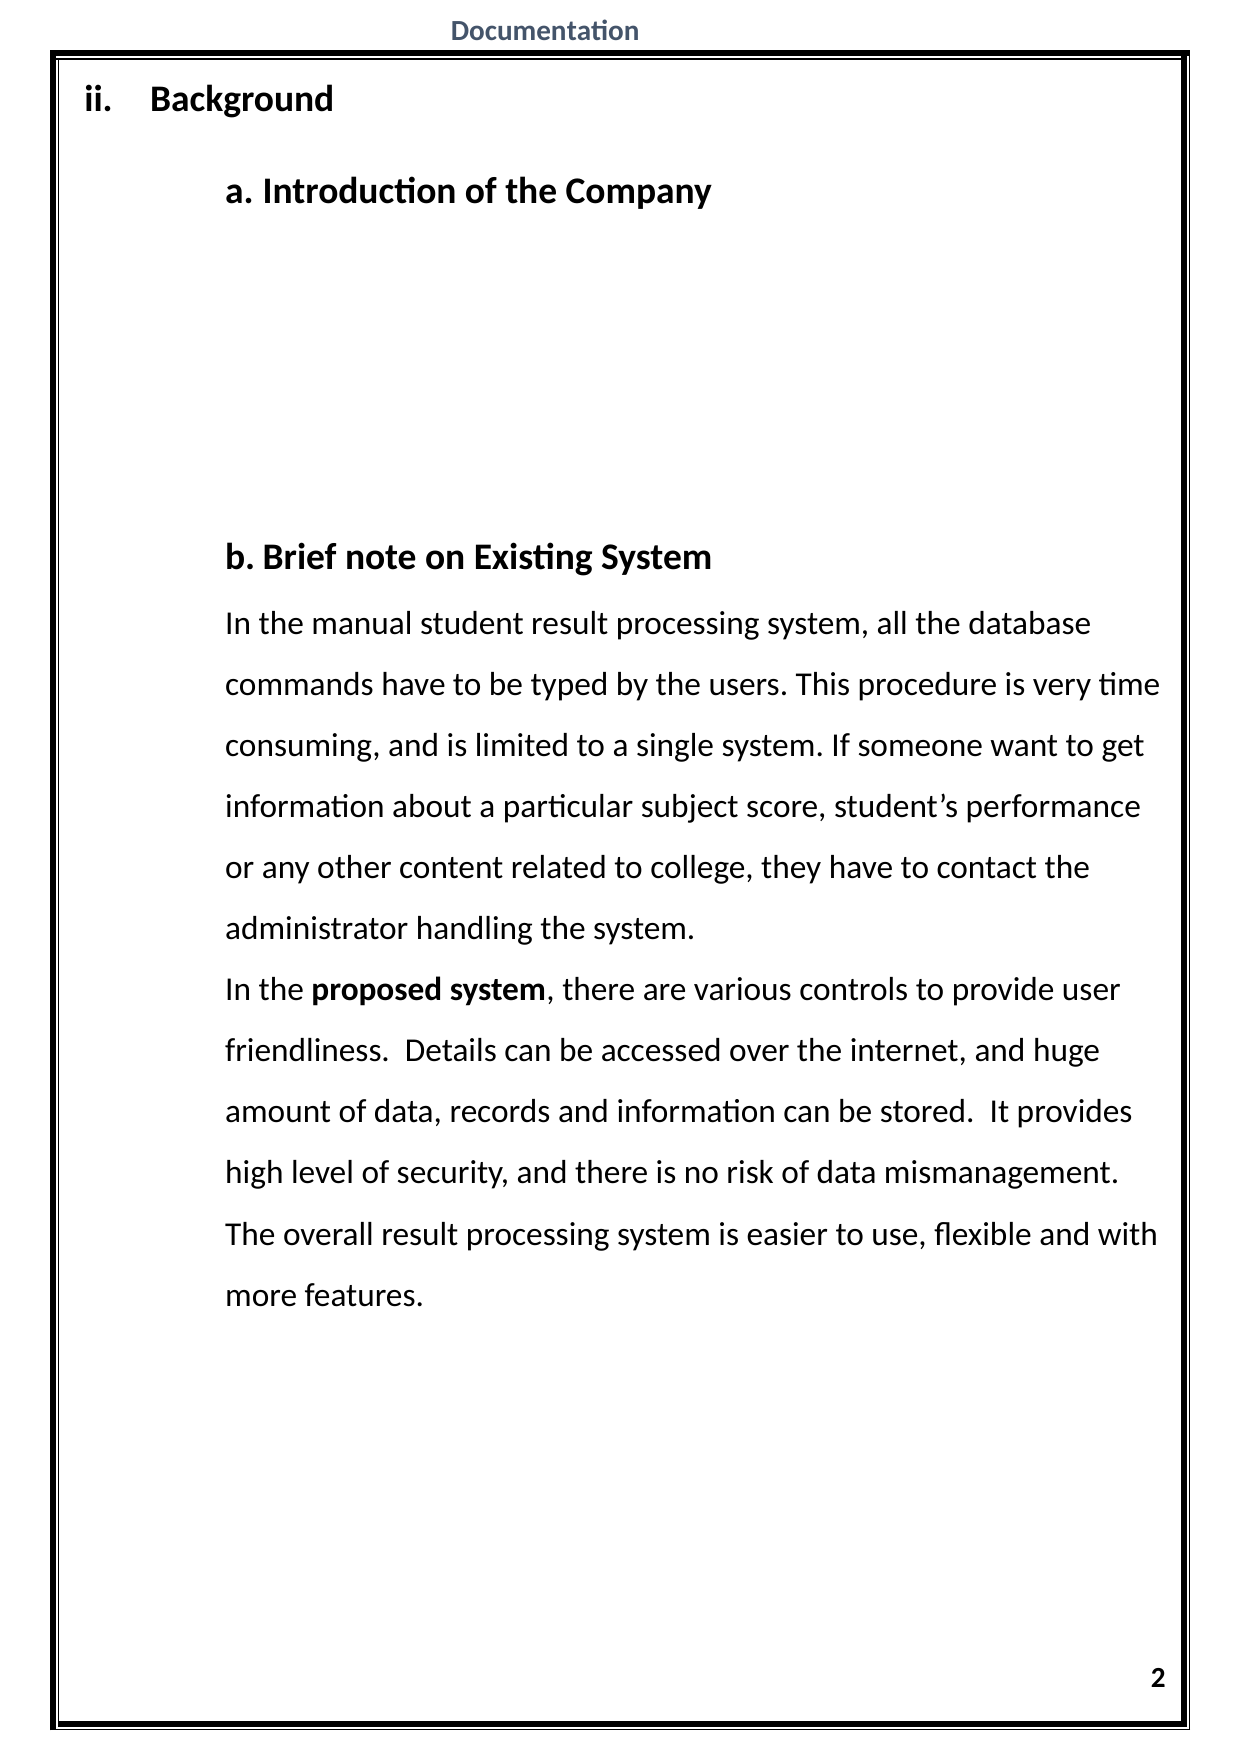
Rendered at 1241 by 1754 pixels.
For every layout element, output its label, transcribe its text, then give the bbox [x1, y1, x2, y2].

list Background [112, 75, 1165, 121]
text In the proposed system, there are various controls to provide user friendliness. Details can be accessed over the internet, and huge amount of data, records and information can be stored. It provides high level of security, and there is no risk of data mismanagement. The overall result processing system is easier to use, flexible and with more features. [225, 968, 1165, 1314]
text In the manual student result processing system, all the database commands have to be typed by the users. This procedure is very time consuming, and is limited to a single system. If someone want to get information about a particular subject score, student’s performance or any other content related to college, they have to contact the administrator handling the system. [225, 602, 1165, 948]
list Brief note on Existing System [225, 533, 1165, 579]
list Introduction of the Company [225, 167, 1165, 212]
